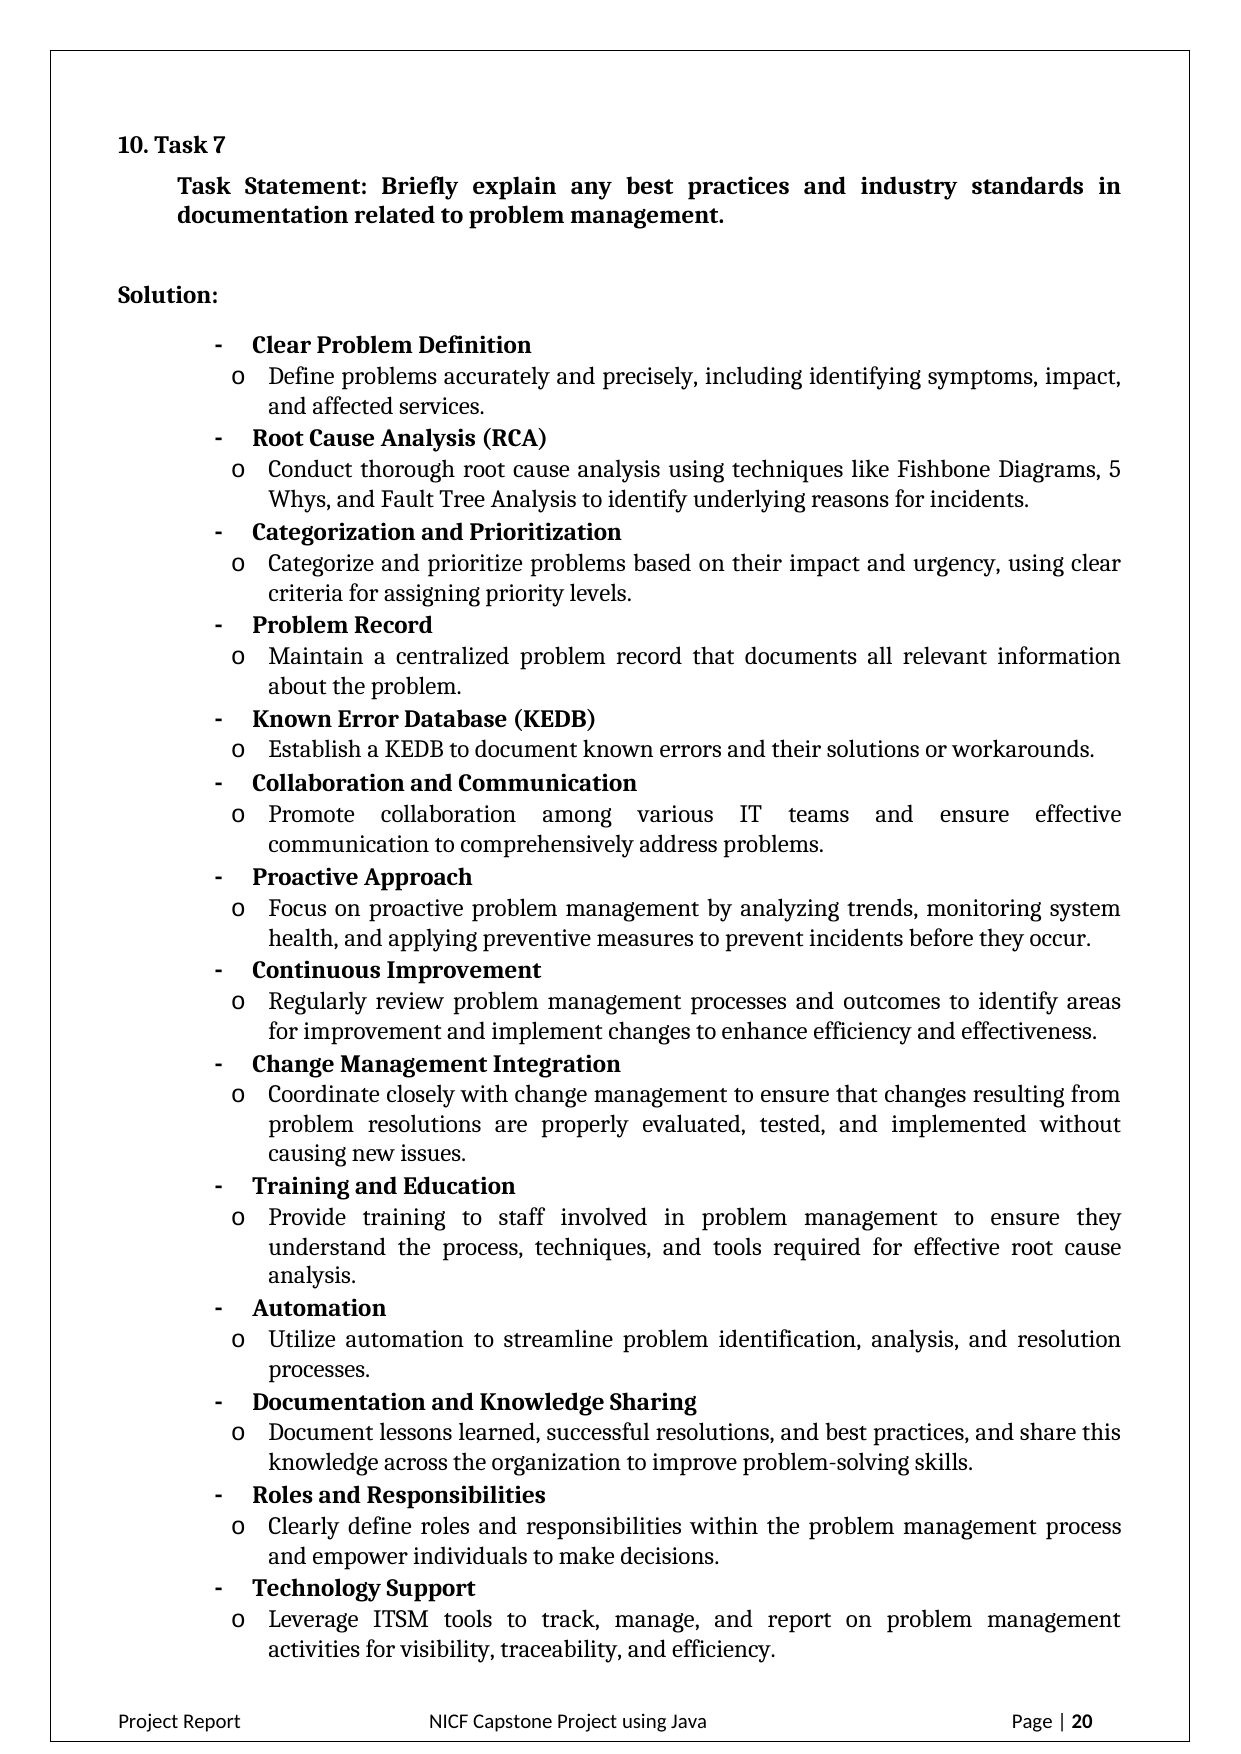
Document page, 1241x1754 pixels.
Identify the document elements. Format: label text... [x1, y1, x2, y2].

list Categorization and Prioritization [214, 516, 1122, 546]
text Solution: [118, 281, 1122, 310]
list Change Management Integration [214, 1048, 1122, 1078]
list Proactive Approach [214, 861, 1122, 891]
list Establish a KEDB to document known errors and their solutions or workarounds. [231, 735, 1122, 765]
list Root Cause Analysis (RCA) [214, 422, 1122, 453]
list Collaboration and Communication [214, 767, 1122, 798]
list Categorize and prioritize problems based on their impact and urgency, using clear criteria for assigning priority levels. [231, 548, 1122, 607]
list Conduct thorough root cause analysis using techniques like Fishbone Diagrams, 5 Whys, and Fault Tree Analysis to identify underlying reasons for incidents. [231, 455, 1122, 514]
list Roles and Responsibilities [214, 1479, 1122, 1509]
list Continuous Improvement [214, 954, 1122, 985]
list Regularly review problem management processes and outcomes to identify areas for improvement and implement changes to enhance efficiency and effectiveness. [231, 987, 1122, 1046]
list Maintain a centralized problem record that documents all relevant information about the problem. [231, 642, 1122, 701]
list Document lessons learned, successful resolutions, and best practices, and share this knowledge across the organization to improve problem-solving skills. [231, 1418, 1122, 1477]
list Technology Support [214, 1572, 1122, 1603]
list Define problems accurately and precisely, including identifying symptoms, impact, and affected services. [231, 362, 1122, 420]
list Known Error Database (KEDB) [214, 703, 1122, 733]
list Focus on proactive problem management by analyzing trends, monitoring system health, and applying preventive measures to prevent incidents before they occur. [231, 893, 1122, 952]
list Provide training to staff involved in problem management to ensure they understand the process, techniques, and tools required for effective root cause analysis. [231, 1203, 1122, 1290]
list Leverage ITSM tools to track, manage, and report on problem management activities for visibility, traceability, and efficiency. [231, 1605, 1122, 1664]
list Problem Record [214, 609, 1122, 640]
list Utilize automation to streamline problem identification, analysis, and resolution processes. [231, 1325, 1122, 1383]
list Documentation and Knowledge Sharing [214, 1386, 1122, 1416]
list Training and Education [214, 1170, 1122, 1201]
list 10. Task 7 [118, 126, 1122, 159]
list Promote collaboration among various IT teams and ensure effective communication to comprehensively address problems. [231, 800, 1122, 859]
text Task Statement: Briefly explain any best practices and industry standards in documentation related to problem management. [177, 172, 1122, 229]
list Clear Problem Definition [214, 329, 1122, 359]
list Coordinate closely with change management to ensure that changes resulting from problem resolutions are properly evaluated, tested, and implemented without causing new issues. [231, 1080, 1122, 1168]
list Automation [214, 1292, 1122, 1323]
list Clearly define roles and responsibilities within the problem management process and empower individuals to make decisions. [231, 1512, 1122, 1570]
